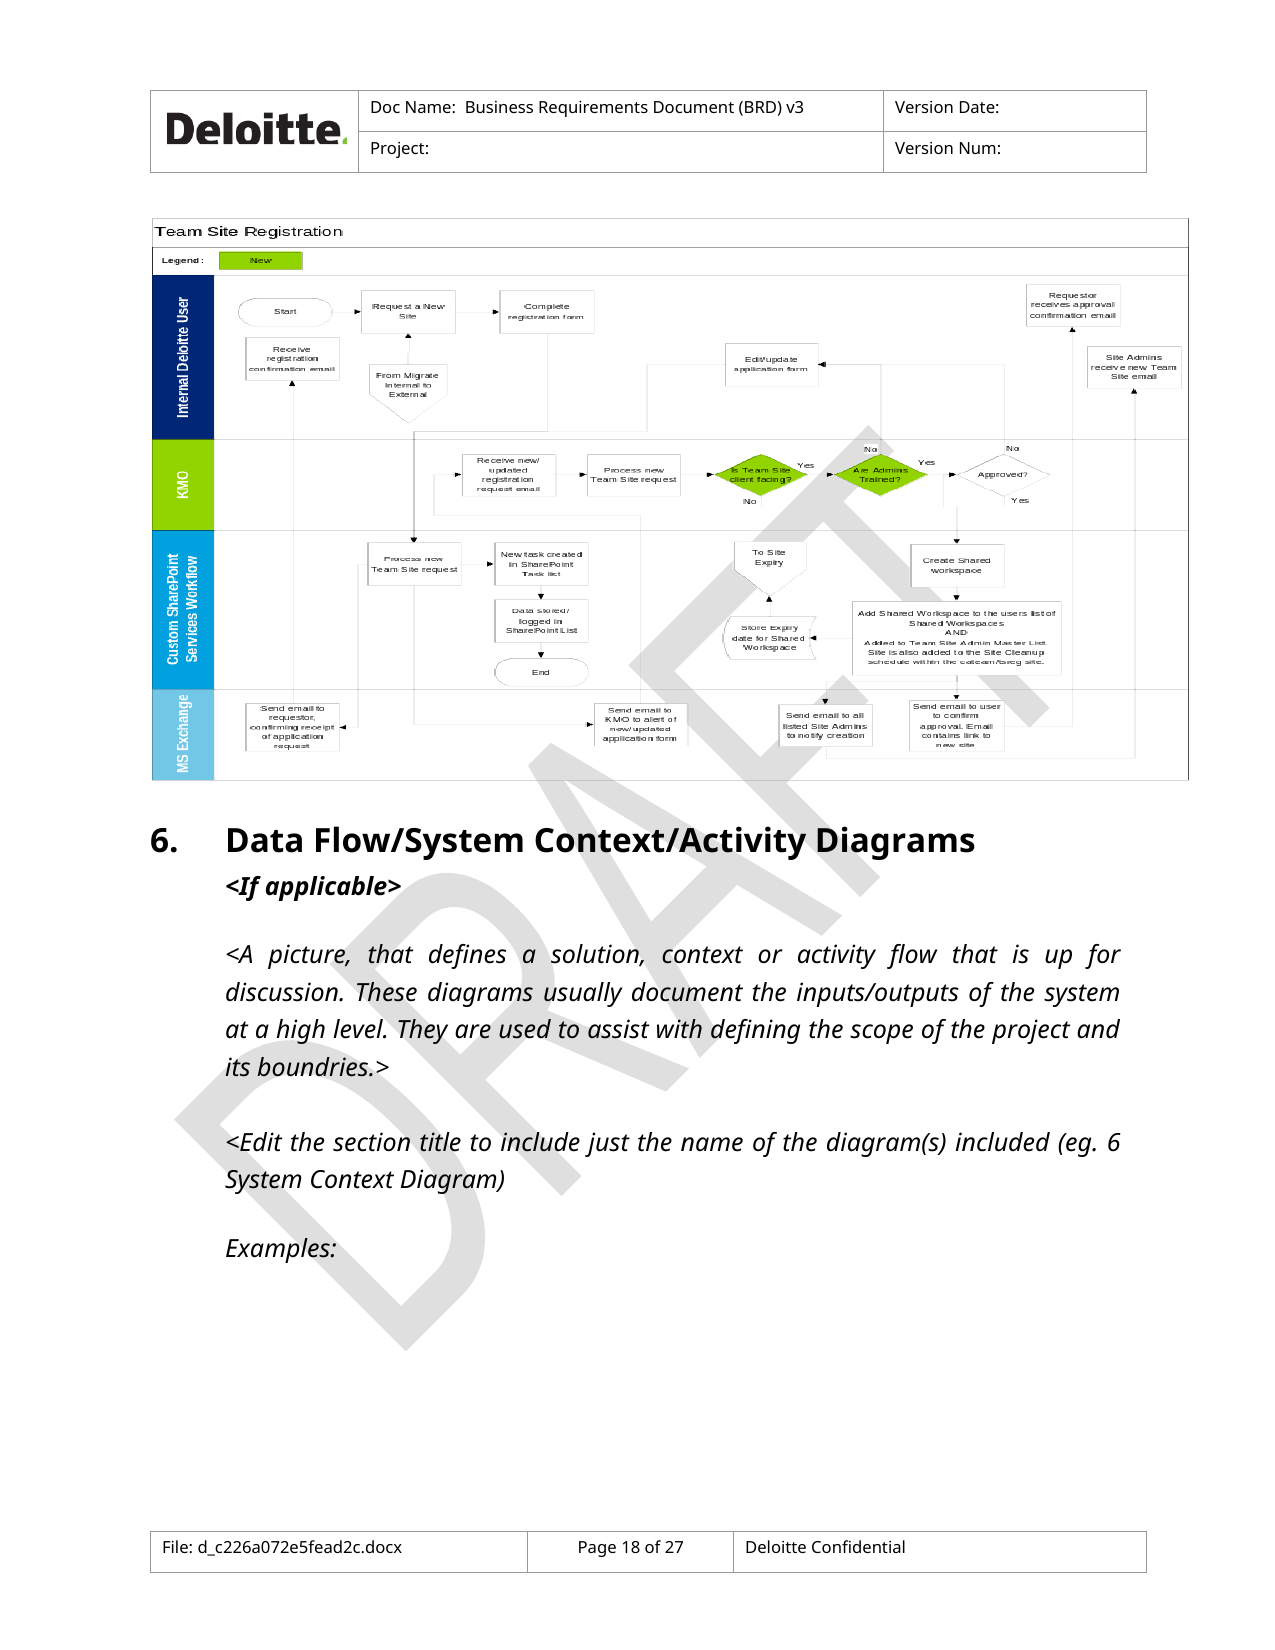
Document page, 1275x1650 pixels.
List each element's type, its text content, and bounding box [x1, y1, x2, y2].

subtitle Data Flow/System Context/Activity Diagrams [150, 816, 1125, 862]
list Examples: [225, 1230, 1125, 1264]
list <A picture, that defines a solution, context or activity flow that is up for discussion. These diagrams usually document the inputs/outputs of the system at a high level. They are used to assist with defining the scope of the project and its boundries.> [225, 937, 1125, 1083]
list <If applicable> [225, 868, 1125, 903]
picture [165, 112, 347, 144]
list <Edit the section title to include just the name of the diagram(s) included (eg. 6 System Context Diagram) [225, 1124, 1125, 1196]
